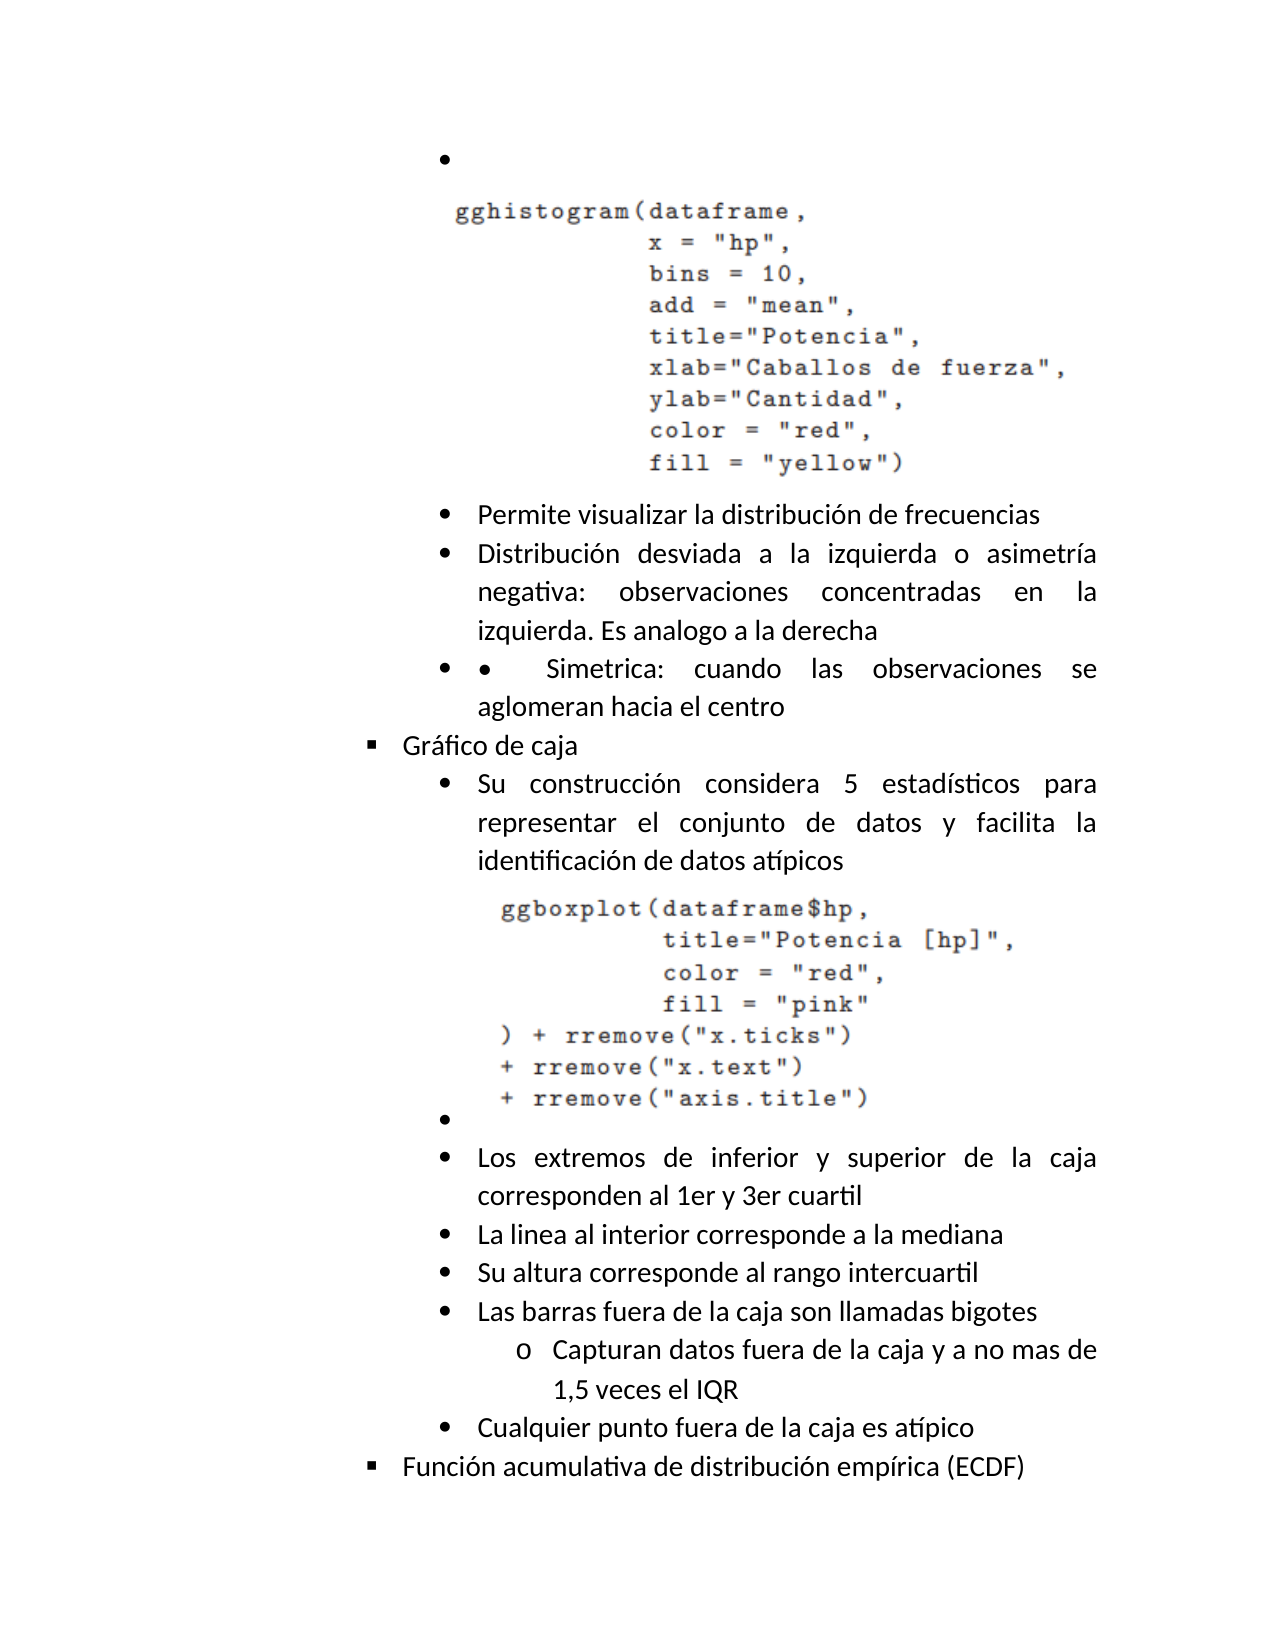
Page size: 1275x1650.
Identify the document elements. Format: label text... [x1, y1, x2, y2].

list Su construcción considera 5 estadísticos para representar el conjunto de datos y facilita la identificación de datos atípicos [440, 765, 1098, 878]
list Distribución desviada a la izquierda o asimetría negativa: observaciones concentradas en la izquierda. Es analogo a la derecha [440, 535, 1098, 647]
list Las barras fuera de la caja son llamadas bigotes [440, 1293, 1098, 1328]
list Permite visualizar la distribución de frecuencias [440, 496, 1098, 532]
list Función acumulativa de distribución empírica (ECDF) [365, 1448, 1098, 1484]
picture [477, 880, 1045, 1131]
list Los extremos de inferior y superior de la caja corresponden al 1er y 3er cuartil [440, 1139, 1098, 1213]
list La linea al interior corresponde a la mediana [440, 1216, 1098, 1252]
list Cualquier punto fuera de la caja es atípico [440, 1409, 1098, 1445]
list Capturan datos fuera de la caja y a no mas de 1,5 veces el IQR [515, 1331, 1098, 1407]
list Su altura corresponde al rango intercuartil [440, 1254, 1098, 1290]
list • Simetrica: cuando las observaciones se aglomeran hacia el centro [440, 650, 1098, 724]
list Gráfico de caja [365, 727, 1098, 762]
picture [439, 178, 1079, 494]
